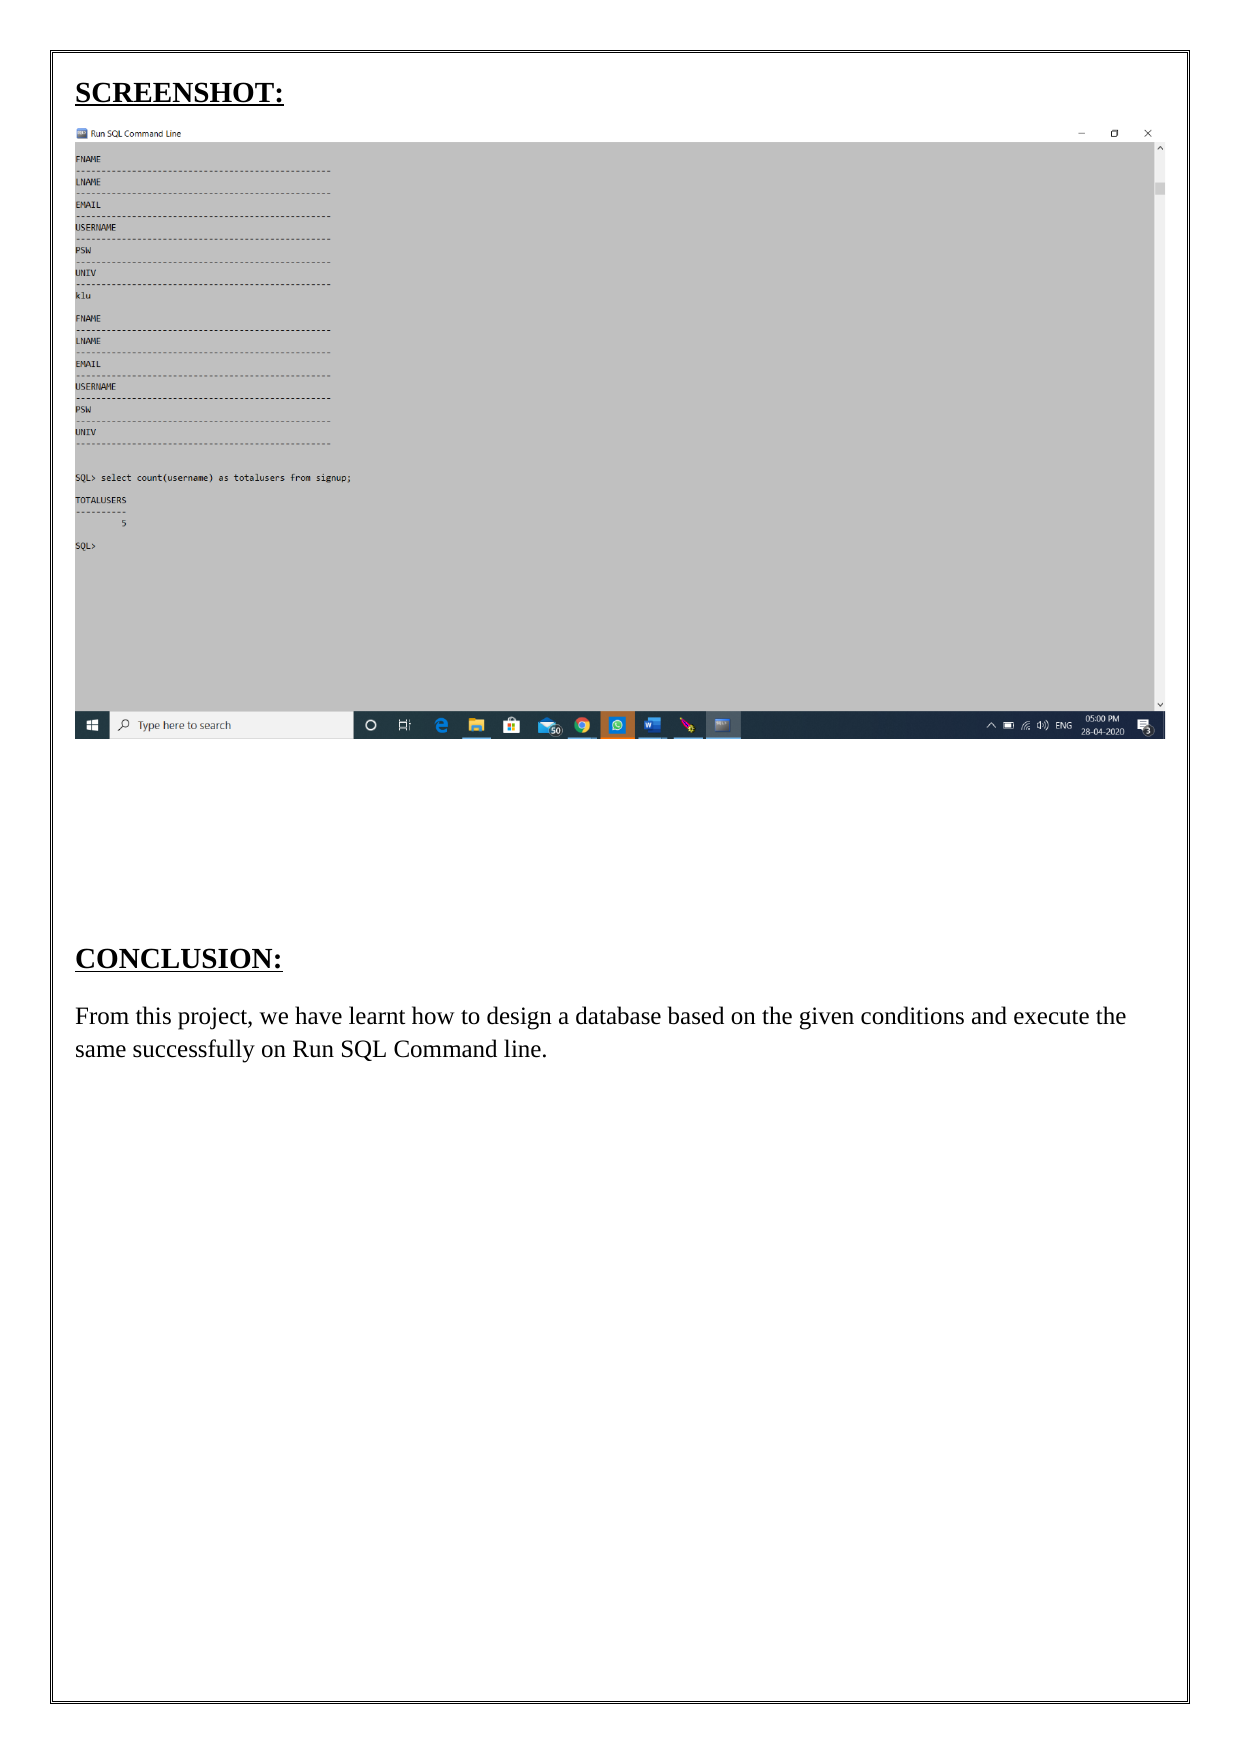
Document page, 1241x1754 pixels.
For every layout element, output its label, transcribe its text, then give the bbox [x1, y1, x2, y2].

text CONCLUSION: [75, 942, 1165, 975]
text From this project, we have learnt how to design a database based on the given conditions and execute the same successfully on Run SQL Command line. [75, 1001, 1165, 1063]
picture [75, 125, 1166, 739]
text SCREENSHOT: [75, 75, 1165, 108]
